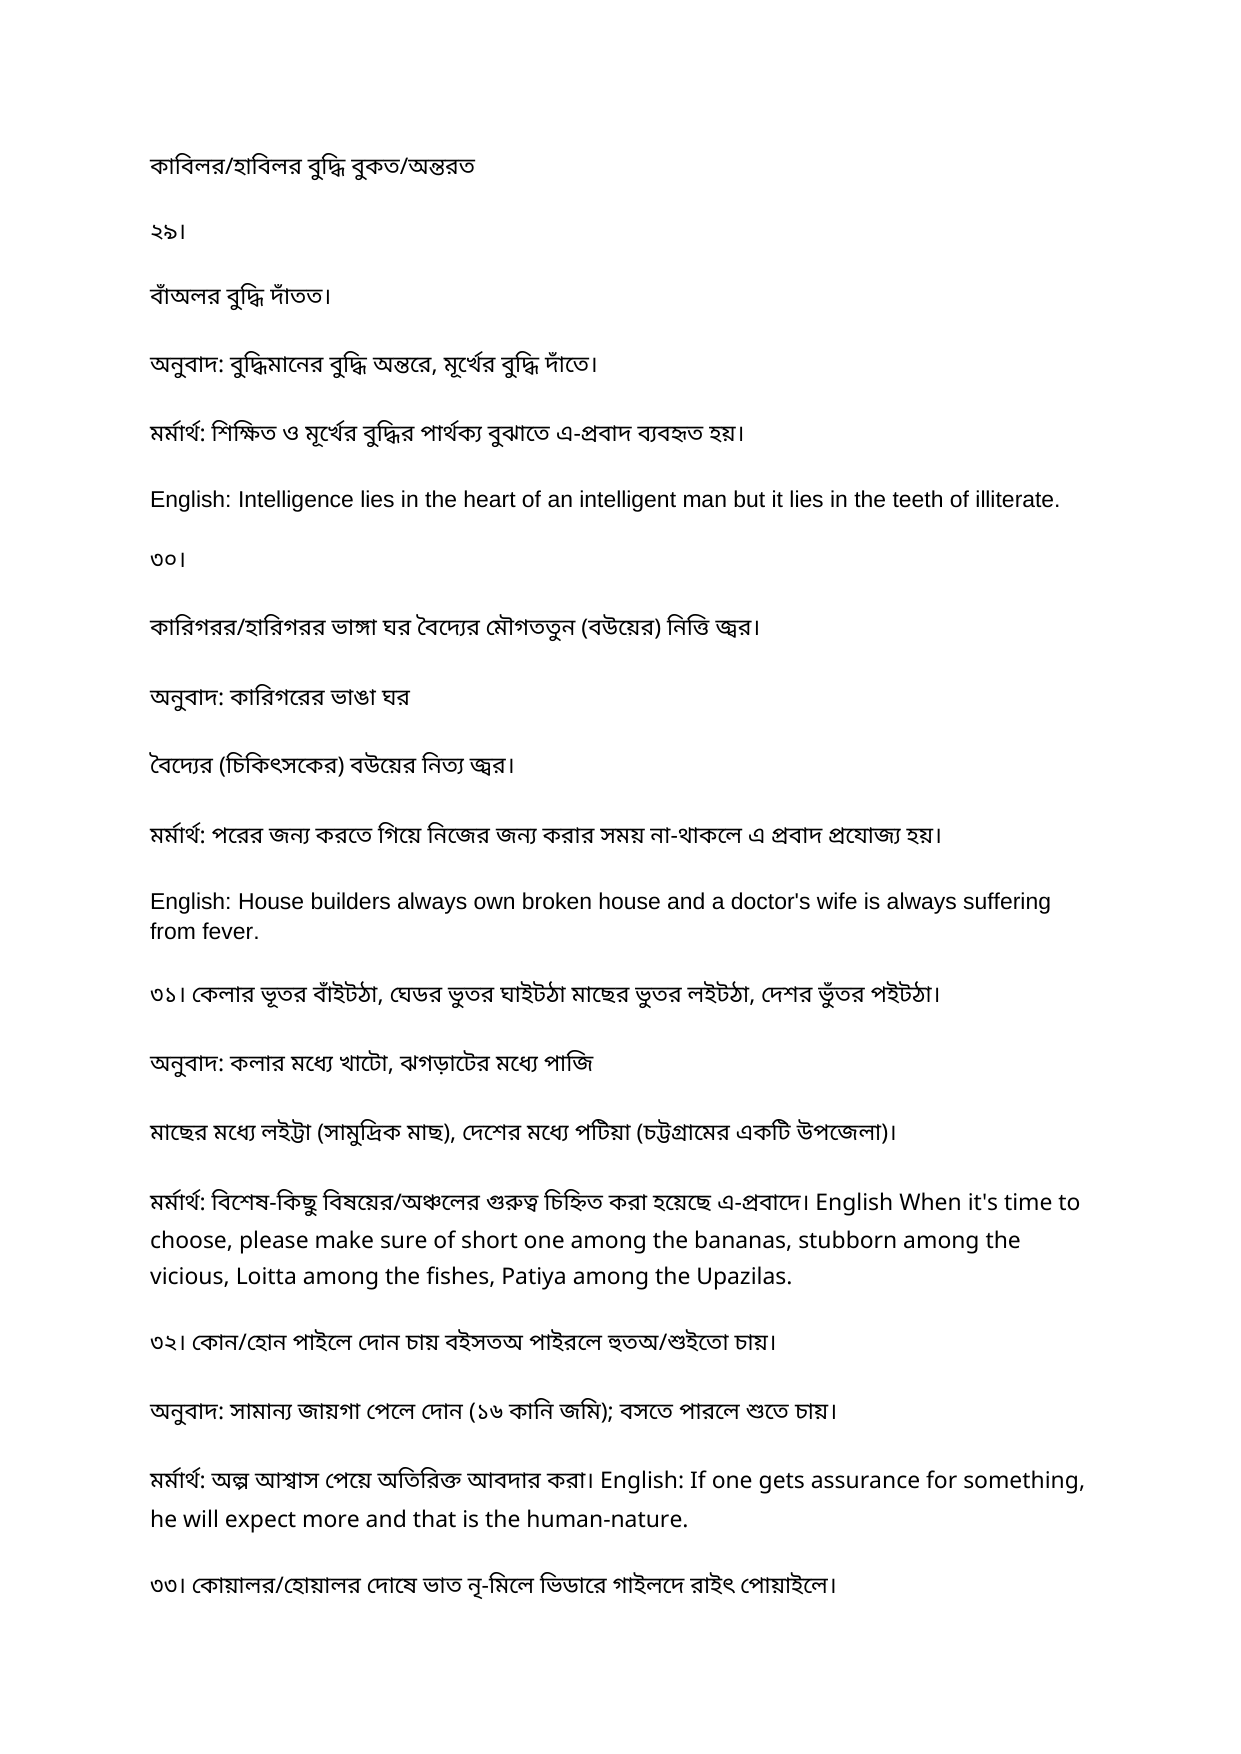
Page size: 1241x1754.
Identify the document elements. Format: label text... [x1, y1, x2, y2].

text মাছের মধ্যে লইট্টা (সামুদ্রিক মাছ), দেশের মধ্যে পটিয়া (চট্টগ্রামের একটি উপজেলা)। [150, 1116, 1090, 1150]
text English: Intelligence lies in the heart of an intelligent man but it lies in the teeth of illiterate. [150, 486, 1090, 513]
text মর্মার্থ: শিক্ষিত ও মূর্খের বুদ্ধির পার্থক্য বুঝাতে এ-প্রবাদ ব্যবহৃত হয়। [150, 417, 1090, 451]
text ২৯। [150, 219, 1090, 249]
text অনুবাদ: কলার মধ্যে খাটো, ঝগড়াটের মধ্যে পাজি [150, 1047, 1090, 1081]
text ৩০। [150, 547, 1090, 577]
text অনুবাদ: বুদ্ধিমানের বুদ্ধি অন্তরে, মূর্খের বুদ্ধি দাঁতে। [150, 348, 1090, 382]
text ৩১। কেলার ভূতর বাঁইটঠা, ঘেডর ভুতর ঘাইটঠা মাছের ভুতর লইটঠা, দেশর ভুঁতর পইটঠা। [150, 978, 1090, 1012]
text মর্মার্থ: পরের জন্য করতে গিয়ে নিজের জন্য করার সময় না-থাকলে এ প্রবাদ প্রযোজ্য হয়। [150, 818, 1090, 852]
text ৩২। কোন/হোন পাইলে দোন চায় বইসতঅ পাইরলে হুতঅ/শুইতো চায়। [150, 1326, 1090, 1360]
text মর্মার্থ: অল্প আশ্বাস পেয়ে অতিরিক্ত আবদার করা। English: If one gets assurance for something, he will expect more and that is the human-nature. [150, 1464, 1090, 1534]
text মর্মার্থ: বিশেষ-কিছু বিষয়ের/অঞ্চলের গুরুত্ব চিহ্নিত করা হয়েছে এ-প্রবাদে। English When it's time to choose, please make sure of short one among the bananas, stubborn among the vicious, Loitta among the fishes, Patiya among the Upazilas. [150, 1185, 1090, 1291]
text বৈদ্যের (চিকিৎসকের) বউয়ের নিত্য জ্বর। [150, 749, 1090, 783]
text কারিগরর/হারিগরর ভাঙ্গা ঘর বৈদ্যের মৌগততুন (বউয়ের) নিত্তি জ্বর। [150, 611, 1090, 645]
text English: House builders always own broken house and a doctor's wife is always suffering from fever. [150, 888, 1090, 944]
text ৩৩। কোয়ালর/হোয়ালর দোষে ভাত নৃ-মিলে ভিডারে গাইলদে রাইৎ পোয়াইলে। [150, 1569, 1090, 1603]
text অনুবাদ: সামান্য জায়গা পেলে দোন (১৬ কানি জমি); বসতে পারলে শুতে চায়। [150, 1395, 1090, 1429]
text কাবিলর/হাবিলর বুদ্ধি বুকত/অন্তরত [150, 150, 1090, 184]
text অনুবাদ: কারিগরের ভাঙা ঘর [150, 680, 1090, 714]
text বাঁঅলর বুদ্ধি দাঁতত। [150, 284, 1090, 313]
